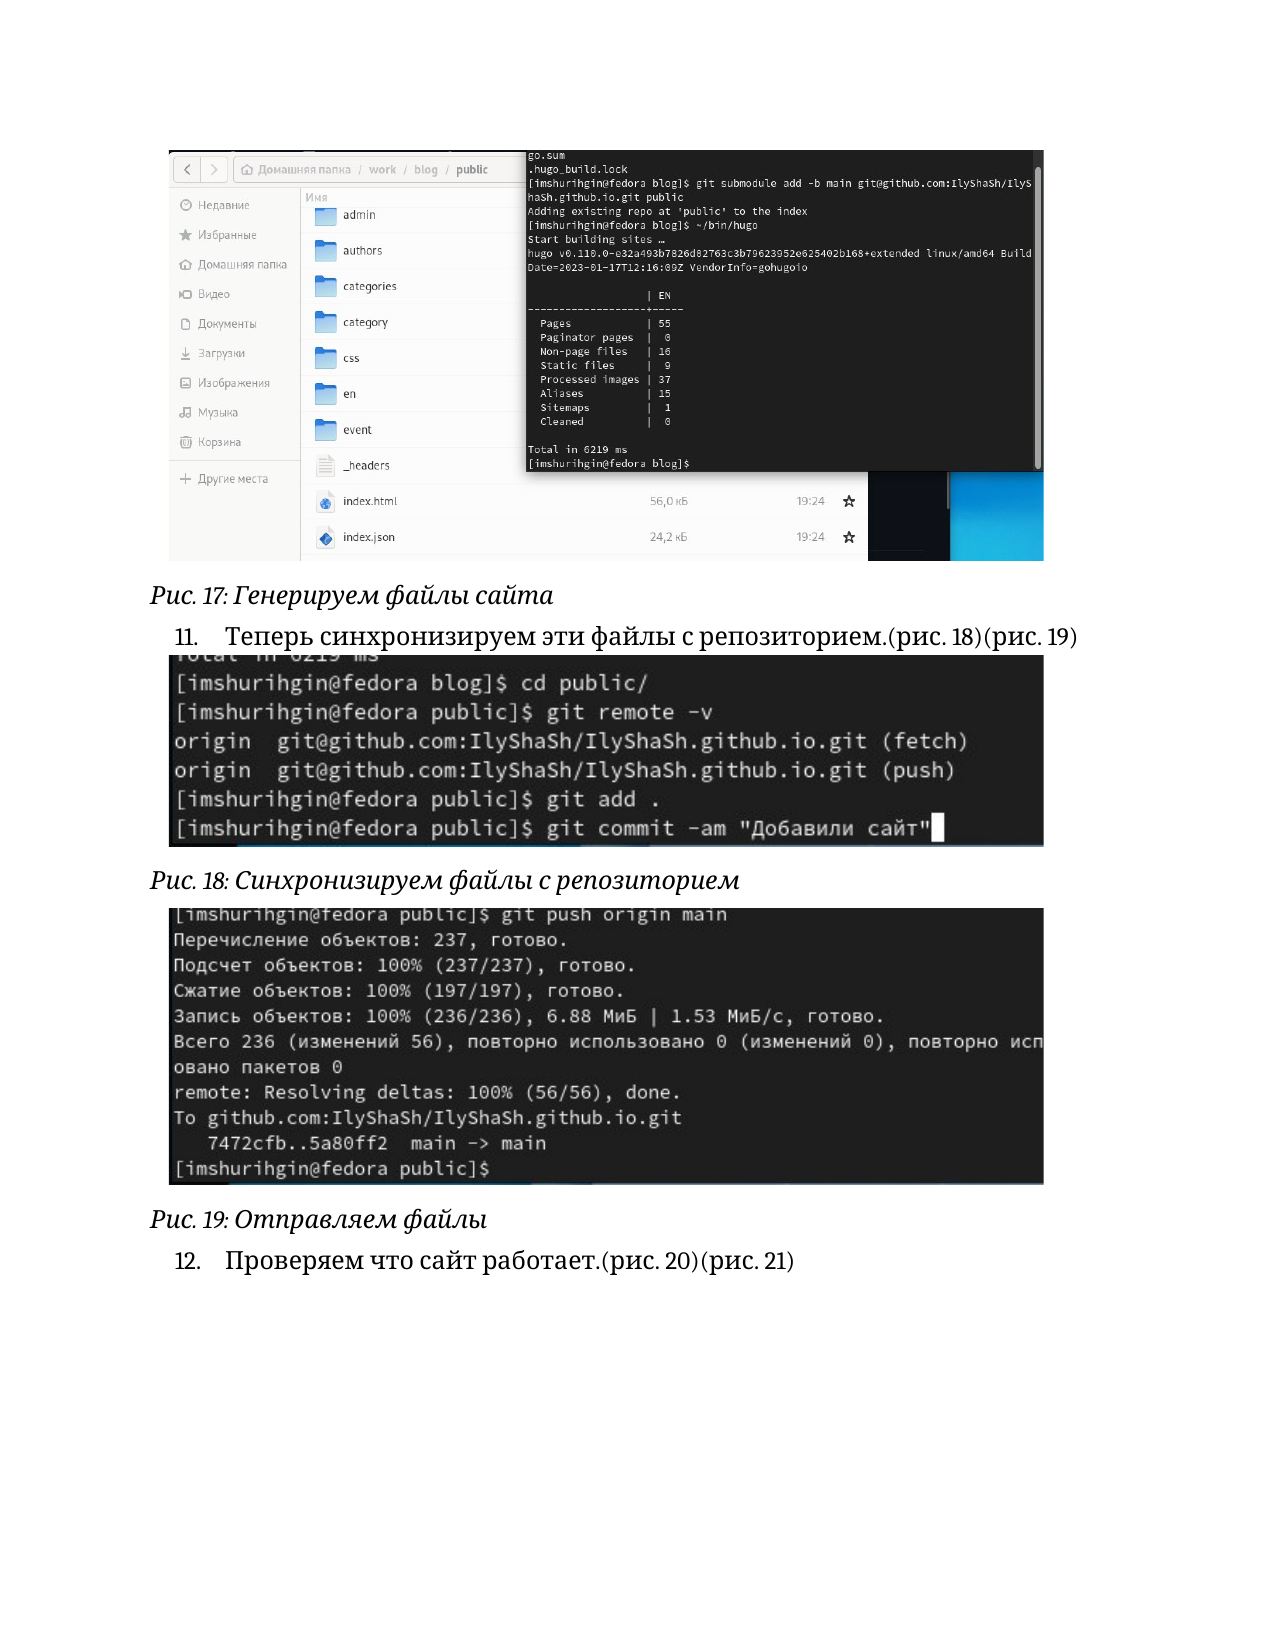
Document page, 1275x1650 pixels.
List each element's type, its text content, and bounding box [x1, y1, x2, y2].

list Проверяем что сайт работает.(рис. 20)(рис. 21) [175, 1247, 1125, 1276]
picture [168, 150, 1044, 561]
text Рис. 18: Синхронизируем файлы с репозиторием [150, 867, 1125, 896]
list Теперь синхронизируем эти файлы с репозиторием.(рис. 18)(рис. 19) [175, 623, 1125, 652]
text Рис. 19: Отправляем файлы [150, 1206, 1125, 1234]
picture [168, 908, 1044, 1185]
picture [168, 655, 1044, 847]
text Рис. 17: Генерируем файлы сайта [150, 582, 1125, 611]
